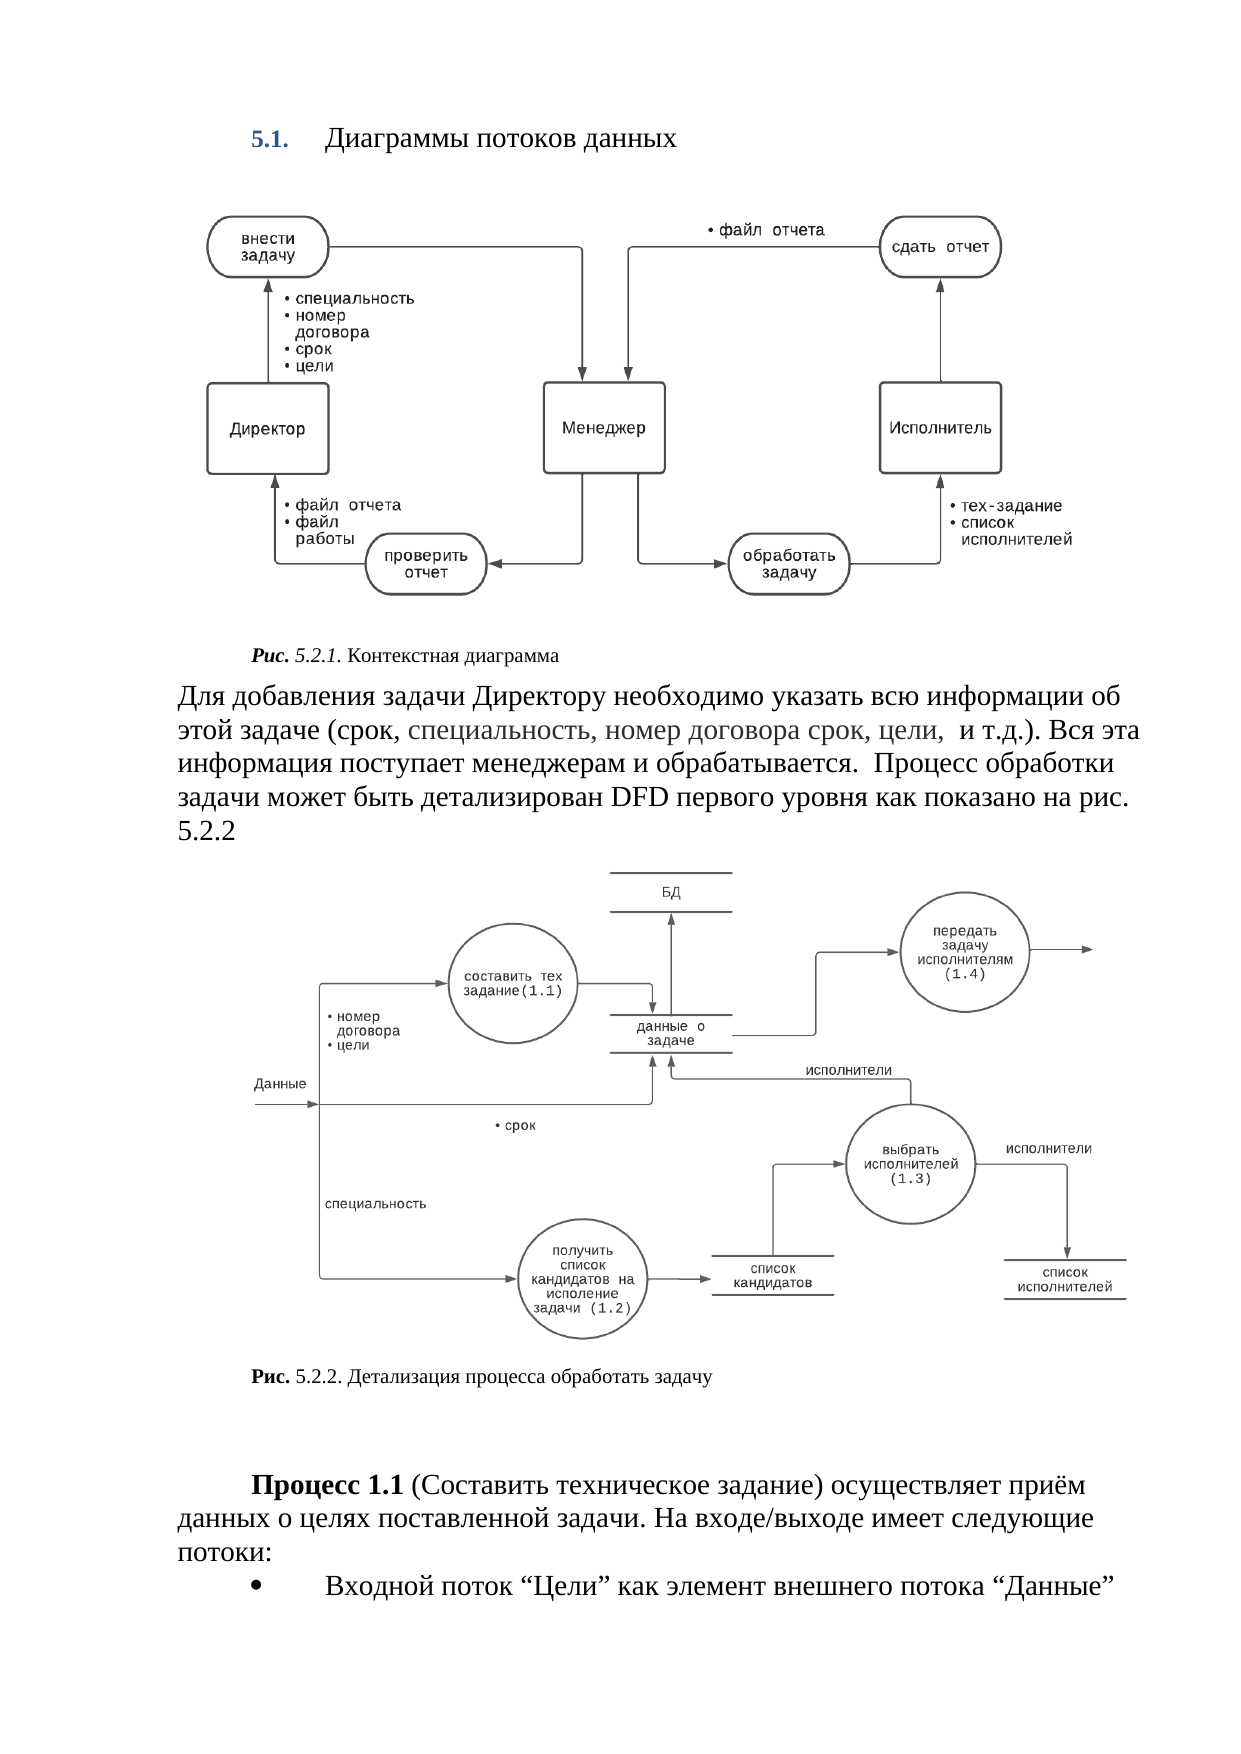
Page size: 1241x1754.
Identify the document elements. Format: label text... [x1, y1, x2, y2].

text Для добавления задачи Директору необходимо указать всю информации об этой задаче (срок, специальность, номер договора срок, цели, и т.д.). Вся эта информация поступает менеджерам и обрабатывается. Процесс обработки задачи может быть детализирован DFD первого уровня как показано на рис. 5.2.2 [177, 678, 1152, 846]
text Рис. 5.2.1. Контекстная диаграмма [177, 642, 1152, 667]
list Входной поток “Цели” как элемент внешнего потока “Данные” [177, 1568, 1152, 1601]
text Процесс 1.1 (Составить техническое задание) осуществляет приём данных о целях поставленной задачи. На входе/выходе имеет следующие потоки: [177, 1467, 1152, 1568]
picture [177, 846, 1152, 1364]
picture [177, 170, 1152, 624]
subtitle Диаграммы потоков данных [177, 118, 1152, 170]
text Рис. 5.2.2. Детализация процесса обработать задачу [177, 1364, 1152, 1388]
